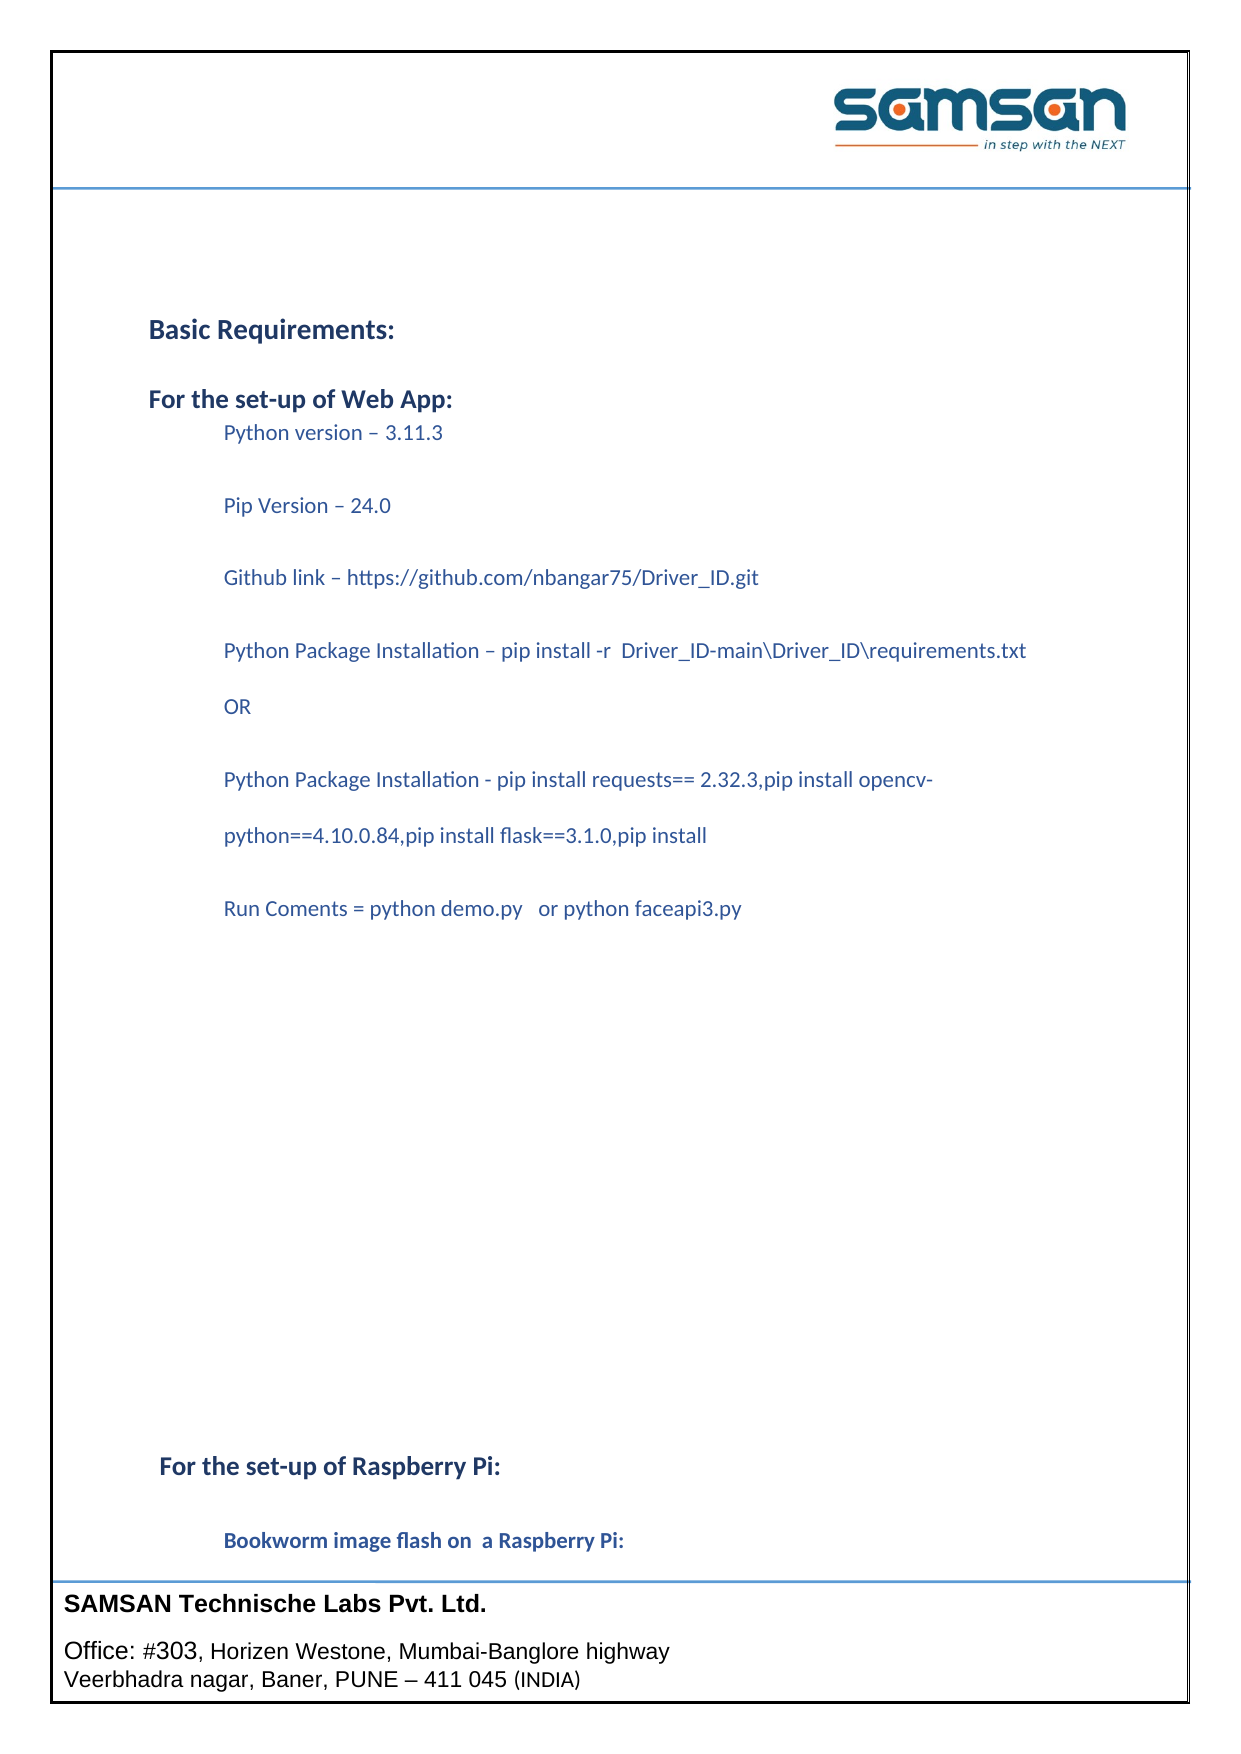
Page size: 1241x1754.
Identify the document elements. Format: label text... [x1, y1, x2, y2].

text Run Coments = python demo.py or python faceapi3.py [223, 894, 1136, 922]
subtitle For the set-up of Raspberry Pi: [148, 1449, 1136, 1482]
text Python Package Installation – pip install -r Driver_ID-main\Driver_ID\requirements.txt OR [223, 636, 1136, 720]
subtitle Basic Requirements: [148, 311, 1136, 347]
text Python Package Installation - pip install requests== 2.32.3,pip install opencv-python==4.10.0.84,pip install flask==3.1.0,pip install [223, 765, 1136, 849]
subtitle For the set-up of Web App: [148, 382, 1136, 415]
text Github link – https://github.com/nbangar75/Driver_ID.git [223, 563, 1136, 591]
picture [833, 72, 1136, 152]
text Python version – 3.11.3 [223, 418, 1136, 446]
text Pip Version – 24.0 [223, 491, 1136, 519]
text Bookworm image flash on a Raspberry Pi: [148, 1526, 1136, 1554]
